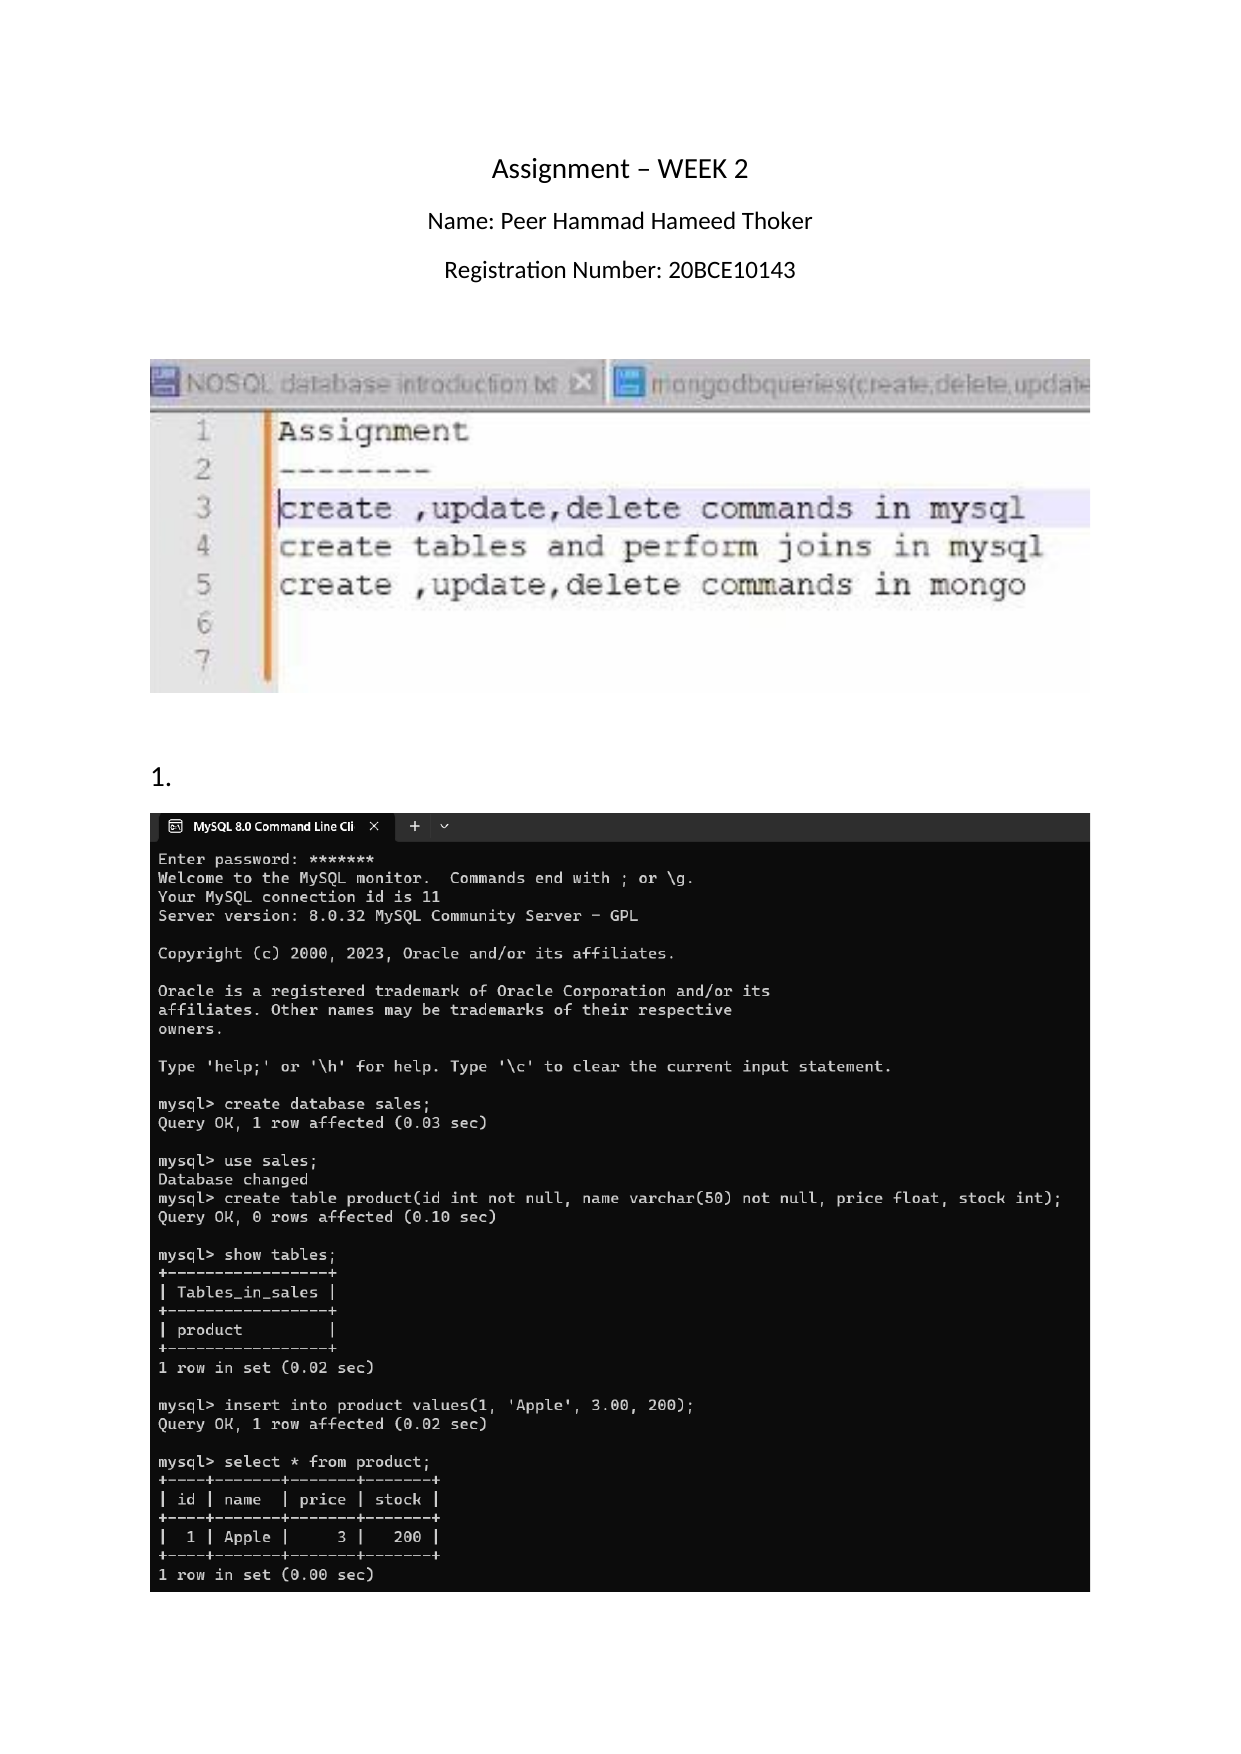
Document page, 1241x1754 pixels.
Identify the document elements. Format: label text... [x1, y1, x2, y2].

picture [150, 359, 1091, 693]
text Assignment – WEEK 2 [150, 150, 1090, 186]
text Name: Peer Hammad Hameed Thoker [150, 205, 1090, 236]
text Registration Number: 20BCE10143 [150, 255, 1090, 285]
picture [150, 813, 1091, 1592]
text 1. [150, 758, 1090, 794]
